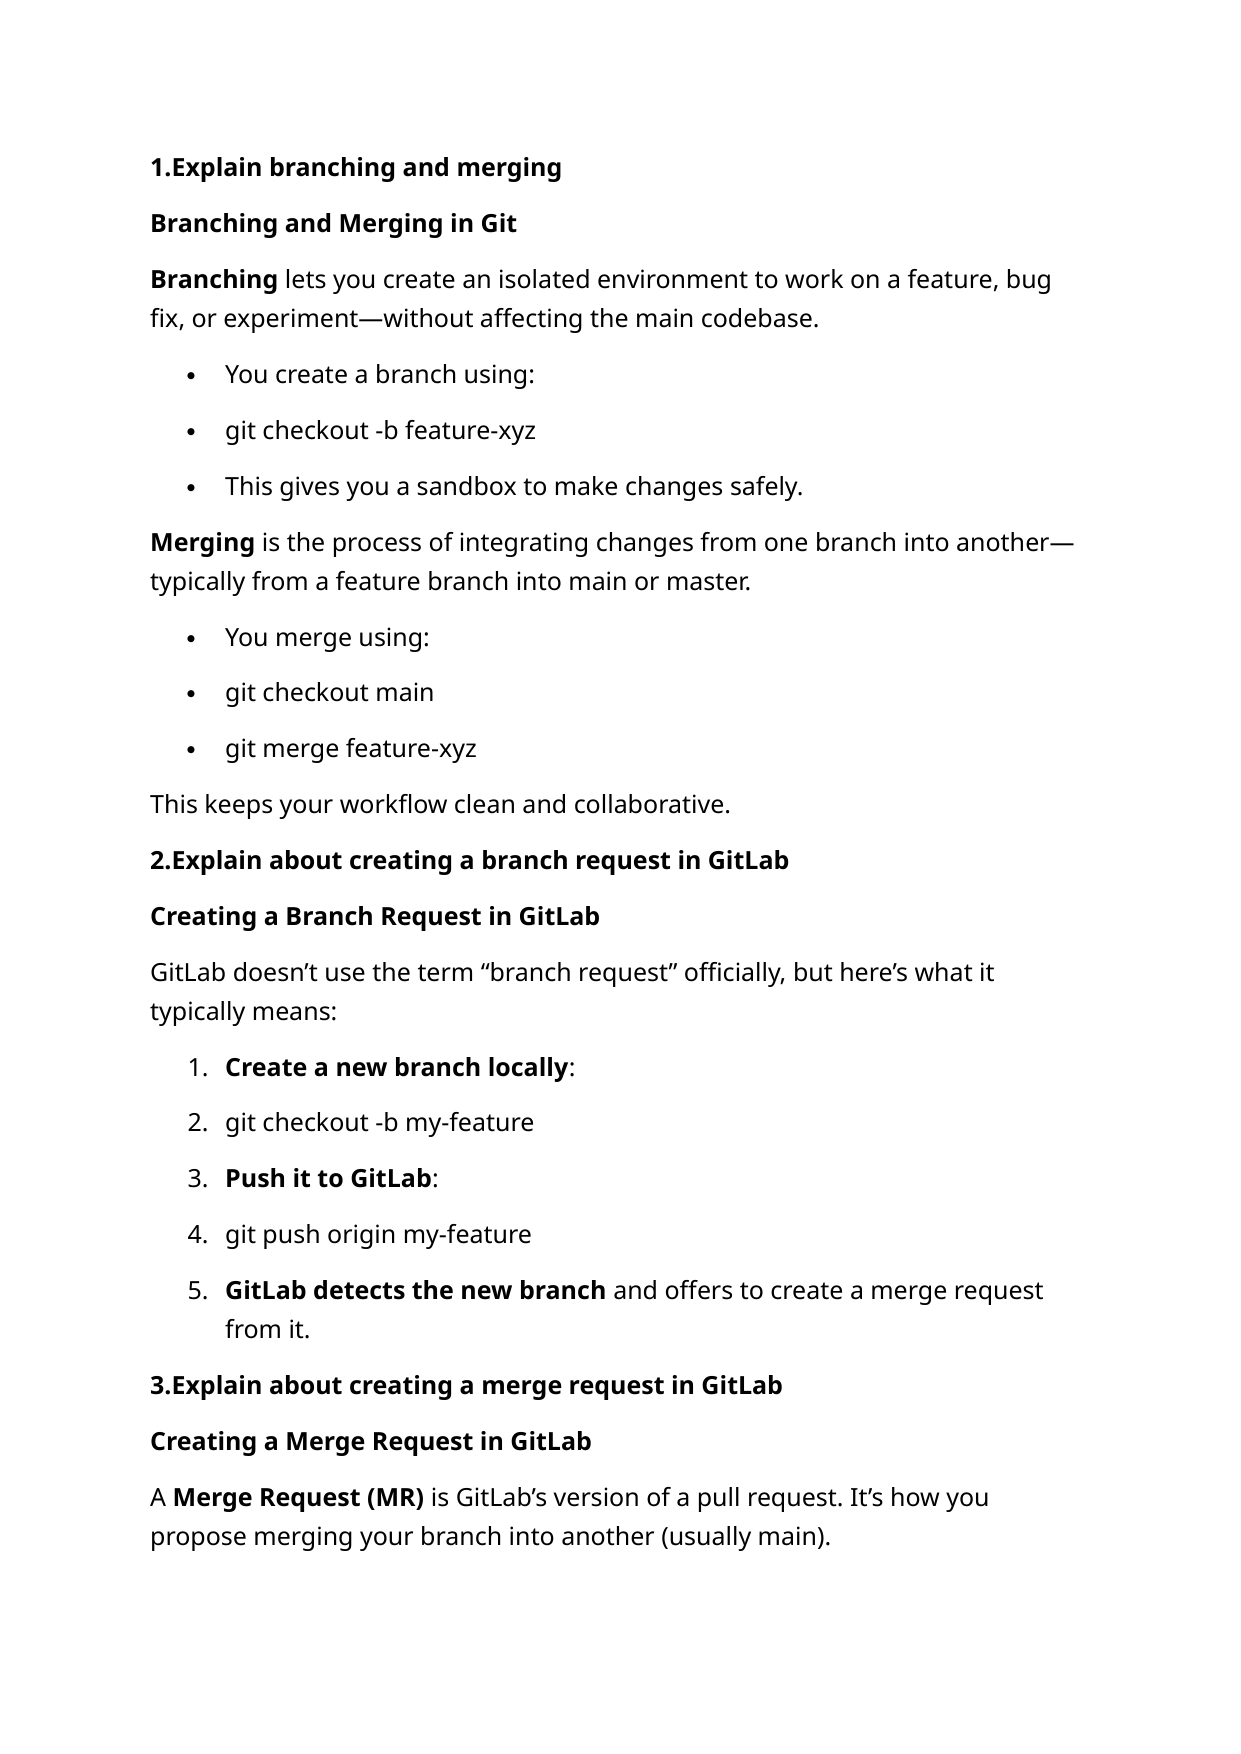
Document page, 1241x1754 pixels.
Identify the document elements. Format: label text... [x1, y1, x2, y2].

list git checkout main [187, 675, 1090, 709]
text 1.Explain branching and merging [150, 150, 1090, 184]
text 2.Explain about creating a branch request in GitLab [150, 842, 1090, 877]
text Branching and Merging in Git [150, 206, 1090, 240]
list You create a branch using: [187, 357, 1090, 391]
text Creating a Merge Request in GitLab [150, 1423, 1090, 1457]
text A Merge Request (MR) is GitLab’s version of a pull request. It’s how you propose merging your branch into another (usually main). [150, 1479, 1090, 1552]
list git push origin my-feature [187, 1217, 1090, 1251]
list GitLab detects the new branch and offers to create a merge request from it. [187, 1272, 1090, 1346]
list This gives you a sandbox to make changes safely. [187, 468, 1090, 502]
list git checkout -b feature-xyz [187, 412, 1090, 447]
text Merging is the process of integrating changes from one branch into another—typically from a feature branch into main or master. [150, 524, 1090, 597]
list You merge using: [187, 619, 1090, 653]
text GitLab doesn’t use the term “branch request” officially, but here’s what it typically means: [150, 954, 1090, 1027]
list Create a new branch locally: [187, 1049, 1090, 1083]
text 3.Explain about creating a merge request in GitLab [150, 1367, 1090, 1402]
text This keeps your workflow clean and collaborative. [150, 787, 1090, 821]
list Push it to GitLab: [187, 1161, 1090, 1195]
list git merge feature-xyz [187, 731, 1090, 765]
text Creating a Branch Request in GitLab [150, 898, 1090, 932]
list git checkout -b my-feature [187, 1105, 1090, 1139]
text Branching lets you create an isolated environment to work on a feature, bug fix, or experiment—without affecting the main codebase. [150, 262, 1090, 335]
